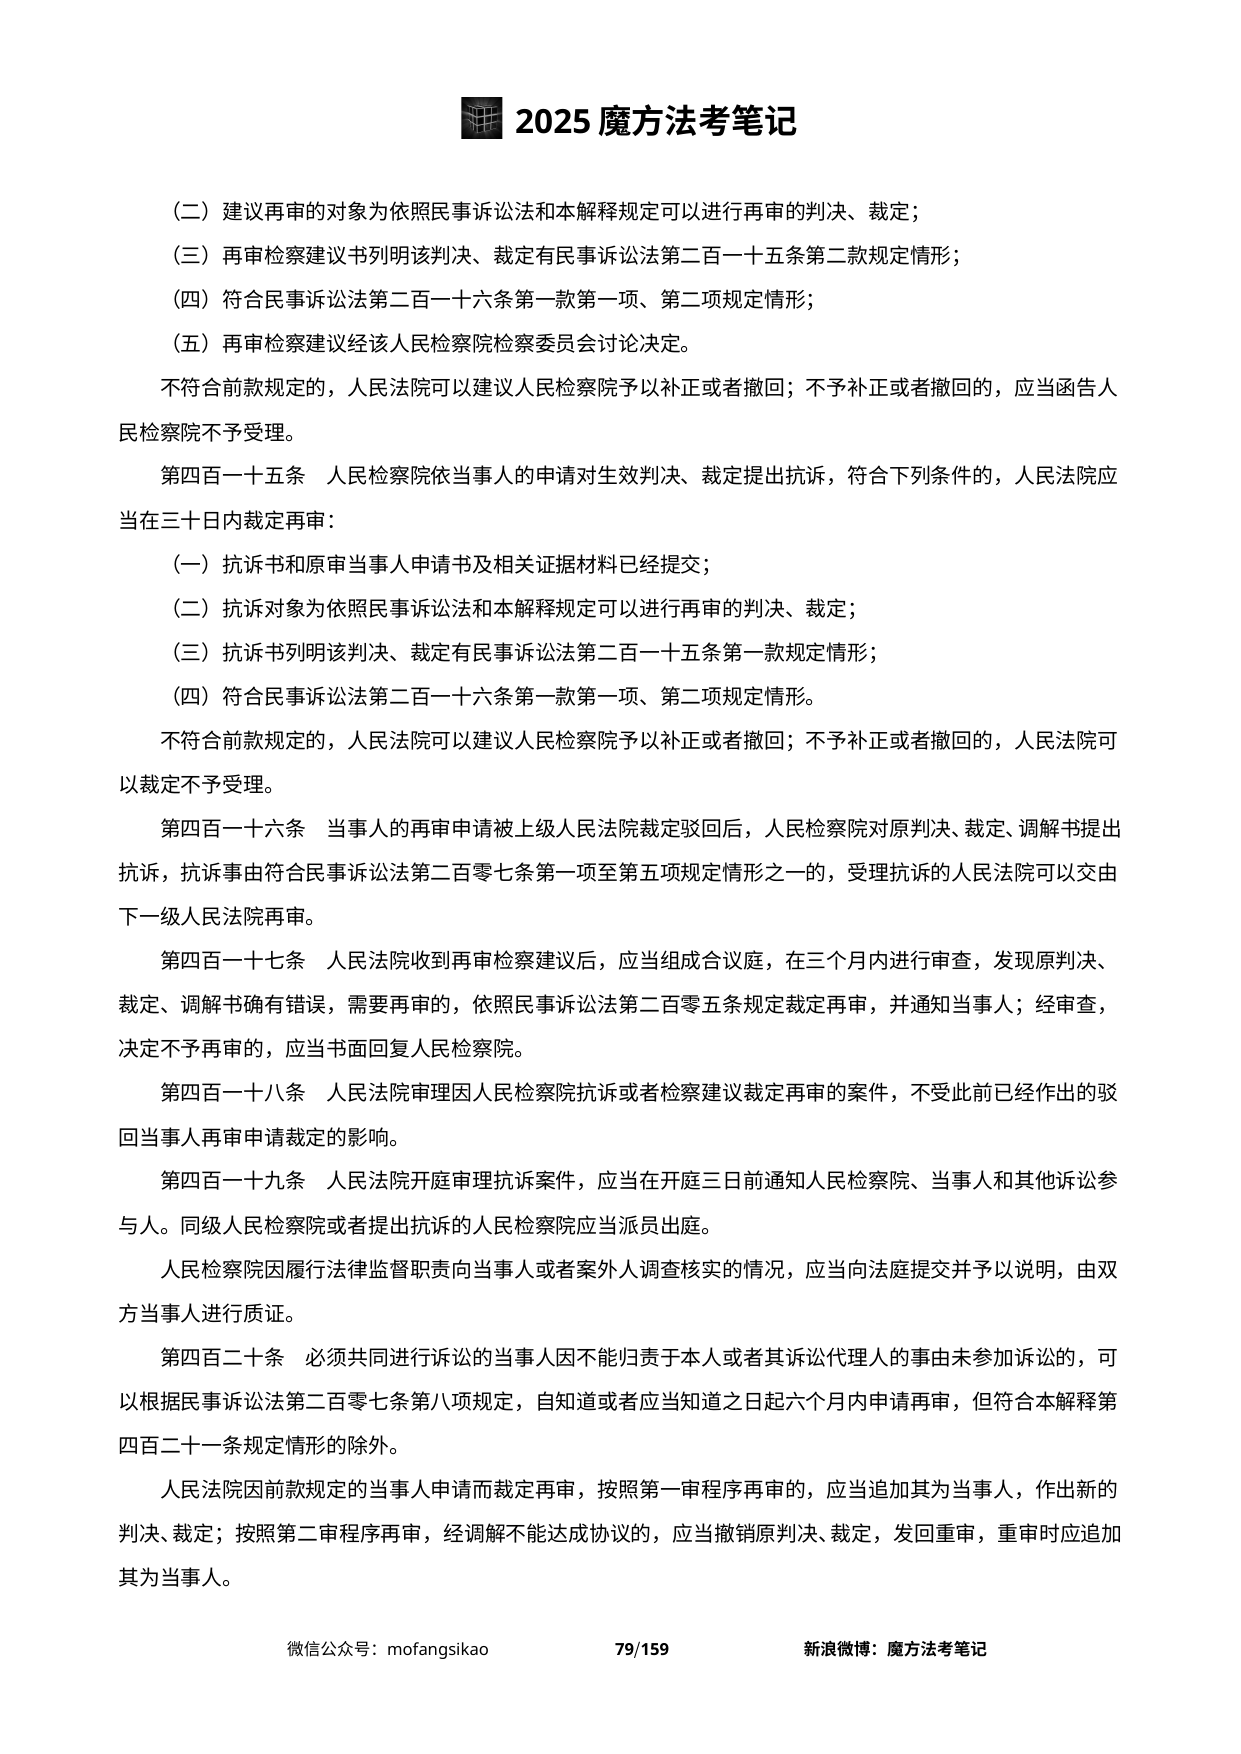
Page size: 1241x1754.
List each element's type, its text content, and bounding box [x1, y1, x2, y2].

text 第四百一十二条 人民检察院对已经发生法律效力的判决以及不予受理、驳回起诉的裁定依法提出抗诉的，人民法院应予受理，但适用特别程序、督促程序、公示催告程序、破产程序以及解除婚姻关系的判决、裁定等不适用审判监督程序的判决、裁定除外。 [118, 188, 1122, 321]
text 第四百一十九条 人民法院开庭审理抗诉案件，应当在开庭三日前通知人民检察院、当事人和其他诉讼参与人。同级人民检察院或者提出抗诉的人民检察院应当派员出庭。 [118, 1510, 1122, 1598]
text （三）抗诉书列明该判决、裁定有民事诉讼法第二百一十五条第一款规定情形； [118, 982, 1122, 1026]
text （二）建议再审的对象为依照民事诉讼法和本解释规定可以进行再审的判决、裁定； [118, 541, 1122, 585]
text 第四百一十七条 人民法院收到再审检察建议后，应当组成合议庭，在三个月内进行审查，发现原判决、裁定、调解书确有错误，需要再审的，依照民事诉讼法第二百零五条规定裁定再审，并通知当事人；经审查，决定不予再审的，应当书面回复人民检察院。 [118, 1290, 1122, 1422]
text 第四百一十五条 人民检察院依当事人的申请对生效判决、裁定提出抗诉，符合下列条件的，人民法院应当在三十日内裁定再审： [118, 805, 1122, 893]
text 第四百一十三条 人民检察院依照民事诉讼法第二百一十六条第一款第三项规定对有明显错误的再审判决、裁定提出抗诉或者再审检察建议的，人民法院应予受理。 [118, 321, 1122, 409]
text 不符合前款规定的，人民法院可以建议人民检察院予以补正或者撤回；不予补正或者撤回的，应当函告人民检察院不予受理。 [118, 717, 1122, 805]
text 不符合前款规定的，人民法院可以建议人民检察院予以补正或者撤回；不予补正或者撤回的，人民法院可以裁定不予受理。 [118, 1070, 1122, 1158]
text （一）抗诉书和原审当事人申请书及相关证据材料已经提交； [118, 893, 1122, 938]
text （一）再审检察建议书和原审当事人申请书及相关证据材料已经提交； [118, 497, 1122, 541]
text （四）符合民事诉讼法第二百一十六条第一款第一项、第二项规定情形； [118, 629, 1122, 673]
text 第四百一十八条 人民法院审理因人民检察院抗诉或者检察建议裁定再审的案件，不受此前已经作出的驳回当事人再审申请裁定的影响。 [118, 1422, 1122, 1510]
text （三）再审检察建议书列明该判决、裁定有民事诉讼法第二百一十五条第二款规定情形； [118, 585, 1122, 629]
picture [461, 97, 503, 139]
text （二）抗诉对象为依照民事诉讼法和本解释规定可以进行再审的判决、裁定； [118, 938, 1122, 982]
text 第四百一十六条 当事人的再审申请被上级人民法院裁定驳回后，人民检察院对原判决、裁定、调解书提出抗诉，抗诉事由符合民事诉讼法第二百零七条第一项至第五项规定情形之一的，受理抗诉的人民法院可以交由下一级人民法院再审。 [118, 1158, 1122, 1290]
text （四）符合民事诉讼法第二百一十六条第一款第一项、第二项规定情形。 [118, 1026, 1122, 1070]
text 第四百一十四条 地方各级人民检察院依当事人的申请对生效判决、裁定向同级人民法院提出再审检察建议，符合下列条件的，应予受理： [118, 409, 1122, 497]
text （五）再审检察建议经该人民检察院检察委员会讨论决定。 [118, 673, 1122, 717]
